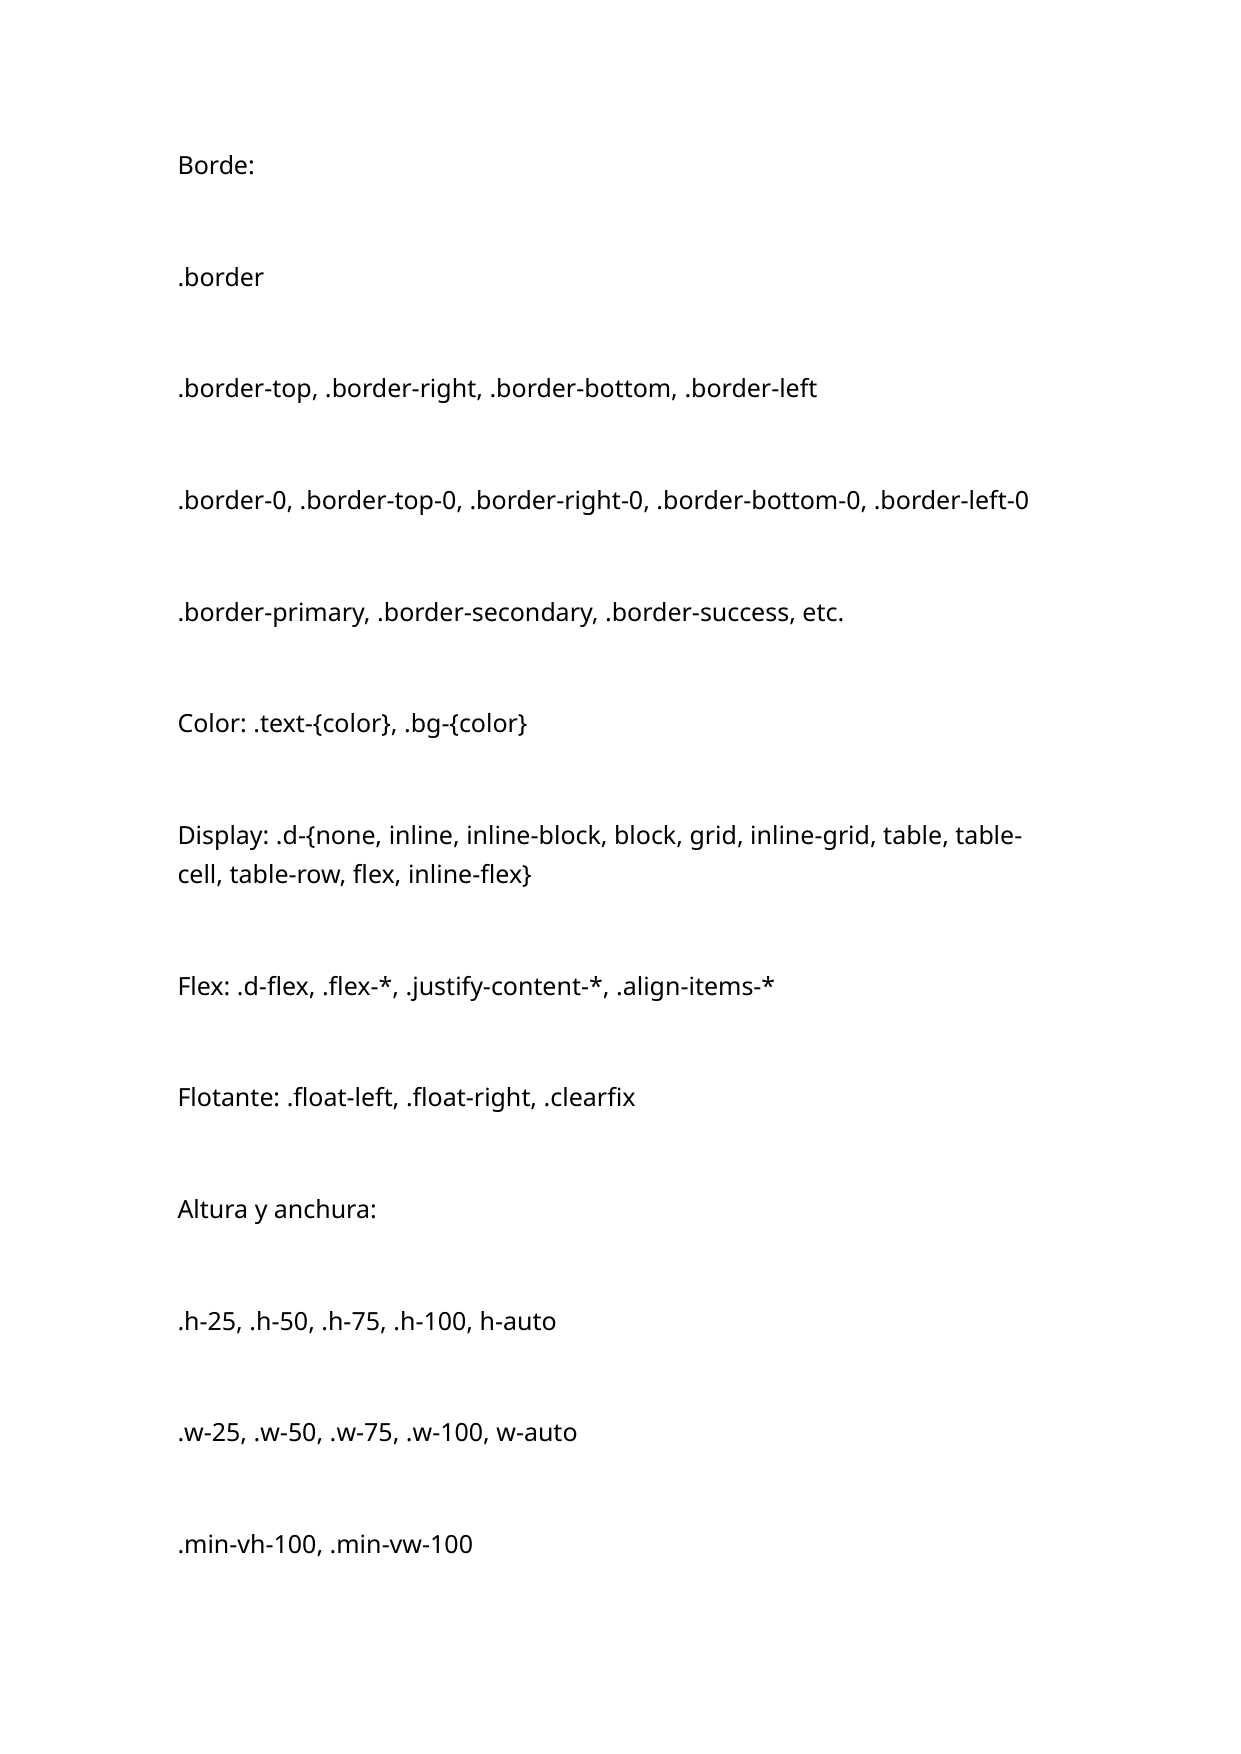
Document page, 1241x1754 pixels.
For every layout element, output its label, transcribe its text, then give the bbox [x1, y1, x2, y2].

text Borde: [177, 148, 1063, 182]
text .min-vh-100, .min-vw-100 [177, 1527, 1063, 1561]
text .border [177, 259, 1063, 293]
text Display: .d-{none, inline, inline-block, block, grid, inline-grid, table, table-cell, table-row, flex, inline-flex} [177, 818, 1063, 891]
text .w-25, .w-50, .w-75, .w-100, w-auto [177, 1415, 1063, 1449]
text Flotante: .float-left, .float-right, .clearfix [177, 1080, 1063, 1114]
text .h-25, .h-50, .h-75, .h-100, h-auto [177, 1303, 1063, 1337]
text Color: .text-{color}, .bg-{color} [177, 706, 1063, 740]
text Flex: .d-flex, .flex-*, .justify-content-*, .align-items-* [177, 968, 1063, 1002]
text .border-0, .border-top-0, .border-right-0, .border-bottom-0, .border-left-0 [177, 483, 1063, 517]
text .border-primary, .border-secondary, .border-success, etc. [177, 594, 1063, 628]
text .border-top, .border-right, .border-bottom, .border-left [177, 371, 1063, 405]
text Altura y anchura: [177, 1192, 1063, 1226]
